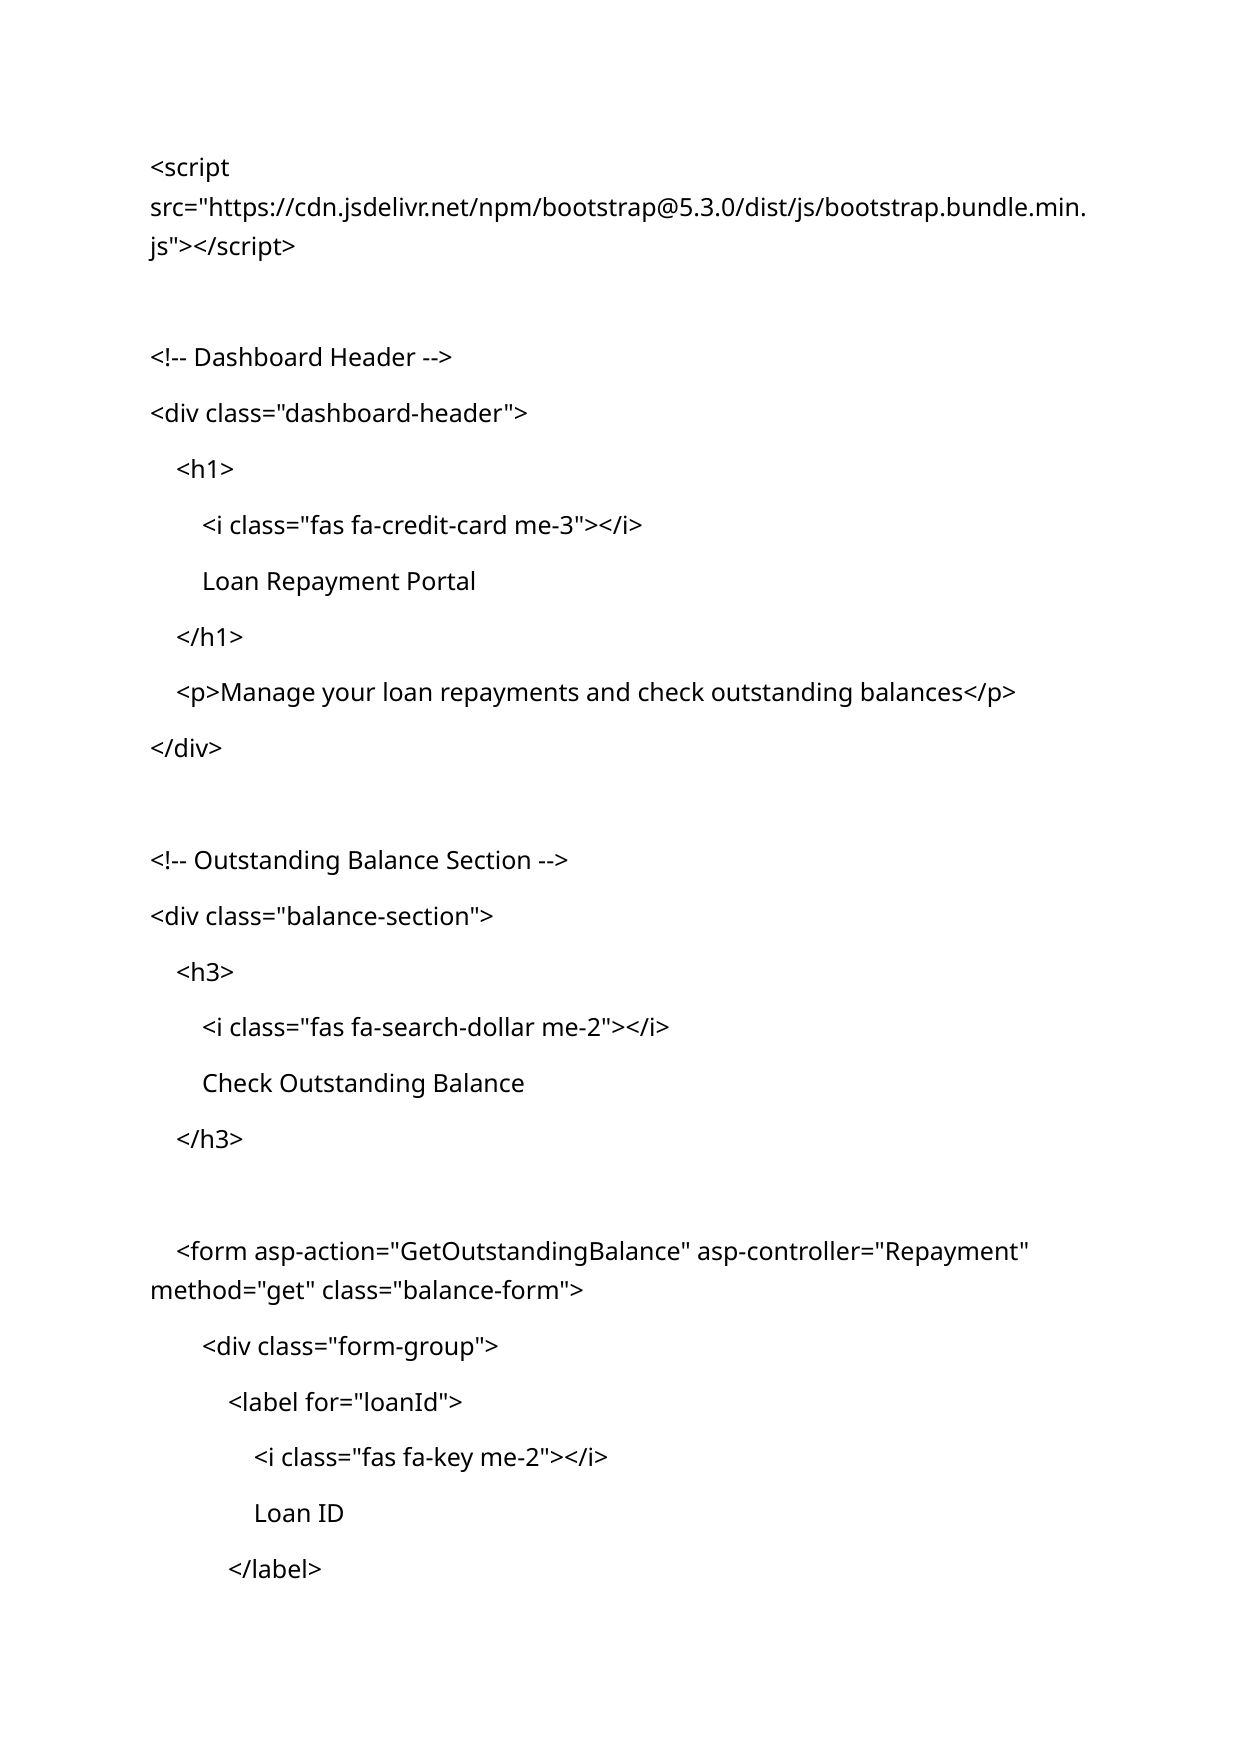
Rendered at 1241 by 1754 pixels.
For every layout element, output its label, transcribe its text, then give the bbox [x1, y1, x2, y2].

text <i class="fas fa-key me-2"></i> [150, 1440, 1090, 1474]
text </h1> [150, 619, 1090, 653]
text <i class="fas fa-search-dollar me-2"></i> [150, 1010, 1090, 1044]
text <label for="loanId"> [150, 1384, 1090, 1418]
text Loan Repayment Portal [150, 563, 1090, 597]
text Loan ID [150, 1496, 1090, 1530]
text <h1> [150, 452, 1090, 486]
text <script src="https://cdn.jsdelivr.net/npm/bootstrap@5.3.0/dist/js/bootstrap.bundle.min.js"></script> [150, 150, 1090, 262]
text <!-- Outstanding Balance Section --> [150, 842, 1090, 877]
text <p>Manage your loan repayments and check outstanding balances</p> [150, 675, 1090, 709]
text <!-- Dashboard Header --> [150, 340, 1090, 374]
text <div class="form-group"> [150, 1328, 1090, 1362]
text <div class="balance-section"> [150, 898, 1090, 932]
text </div> [150, 731, 1090, 765]
text </label> [150, 1552, 1090, 1586]
text <div class="dashboard-header"> [150, 396, 1090, 430]
text <i class="fas fa-credit-card me-3"></i> [150, 507, 1090, 542]
text </h3> [150, 1122, 1090, 1156]
text <h3> [150, 954, 1090, 988]
text <form asp-action="GetOutstandingBalance" asp-controller="Repayment" method="get" class="balance-form"> [150, 1233, 1090, 1307]
text Check Outstanding Balance [150, 1066, 1090, 1100]
